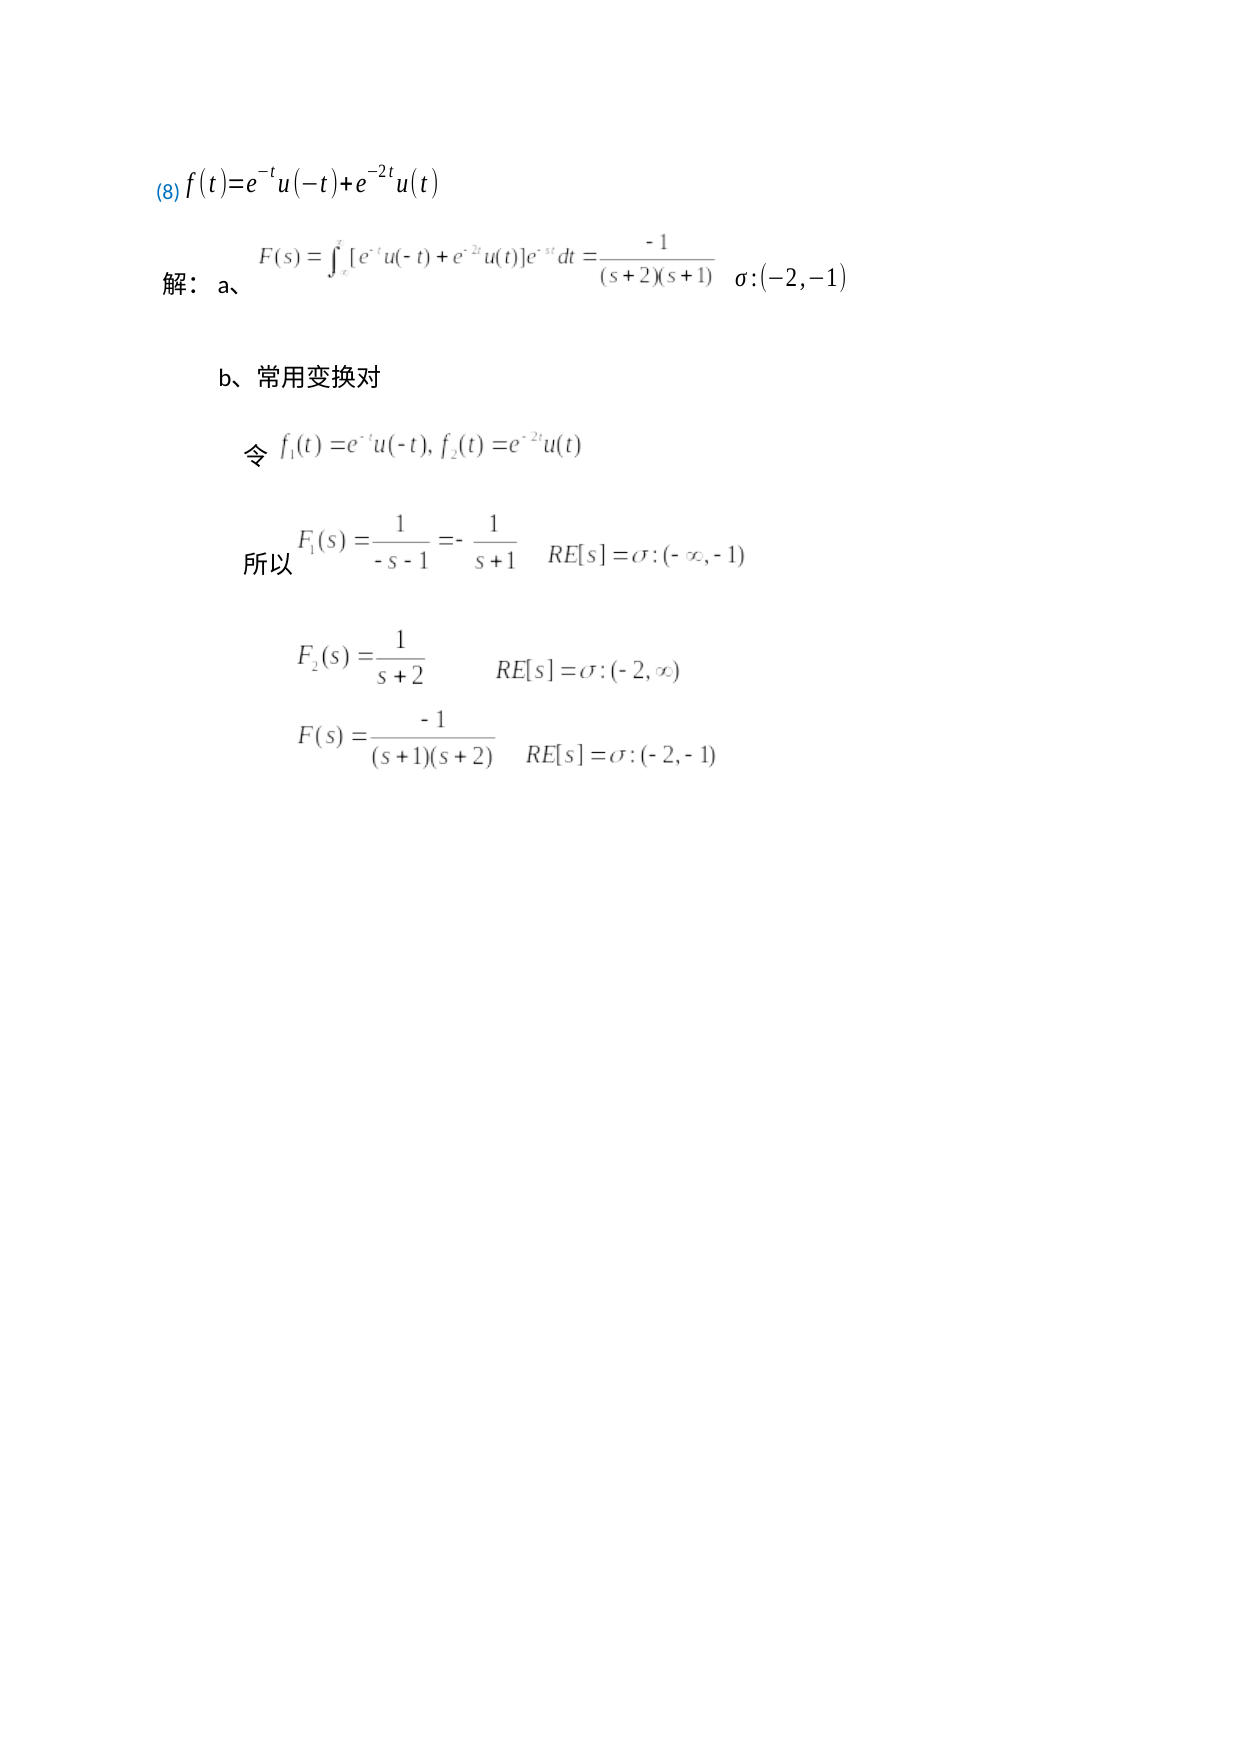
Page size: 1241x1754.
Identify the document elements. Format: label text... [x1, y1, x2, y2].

text b、常用变换对 [118, 343, 1122, 408]
list (8) [156, 162, 1122, 227]
text 解： a、 [118, 227, 1122, 324]
text 令 [118, 426, 1122, 491]
text 所以 [118, 509, 1122, 606]
